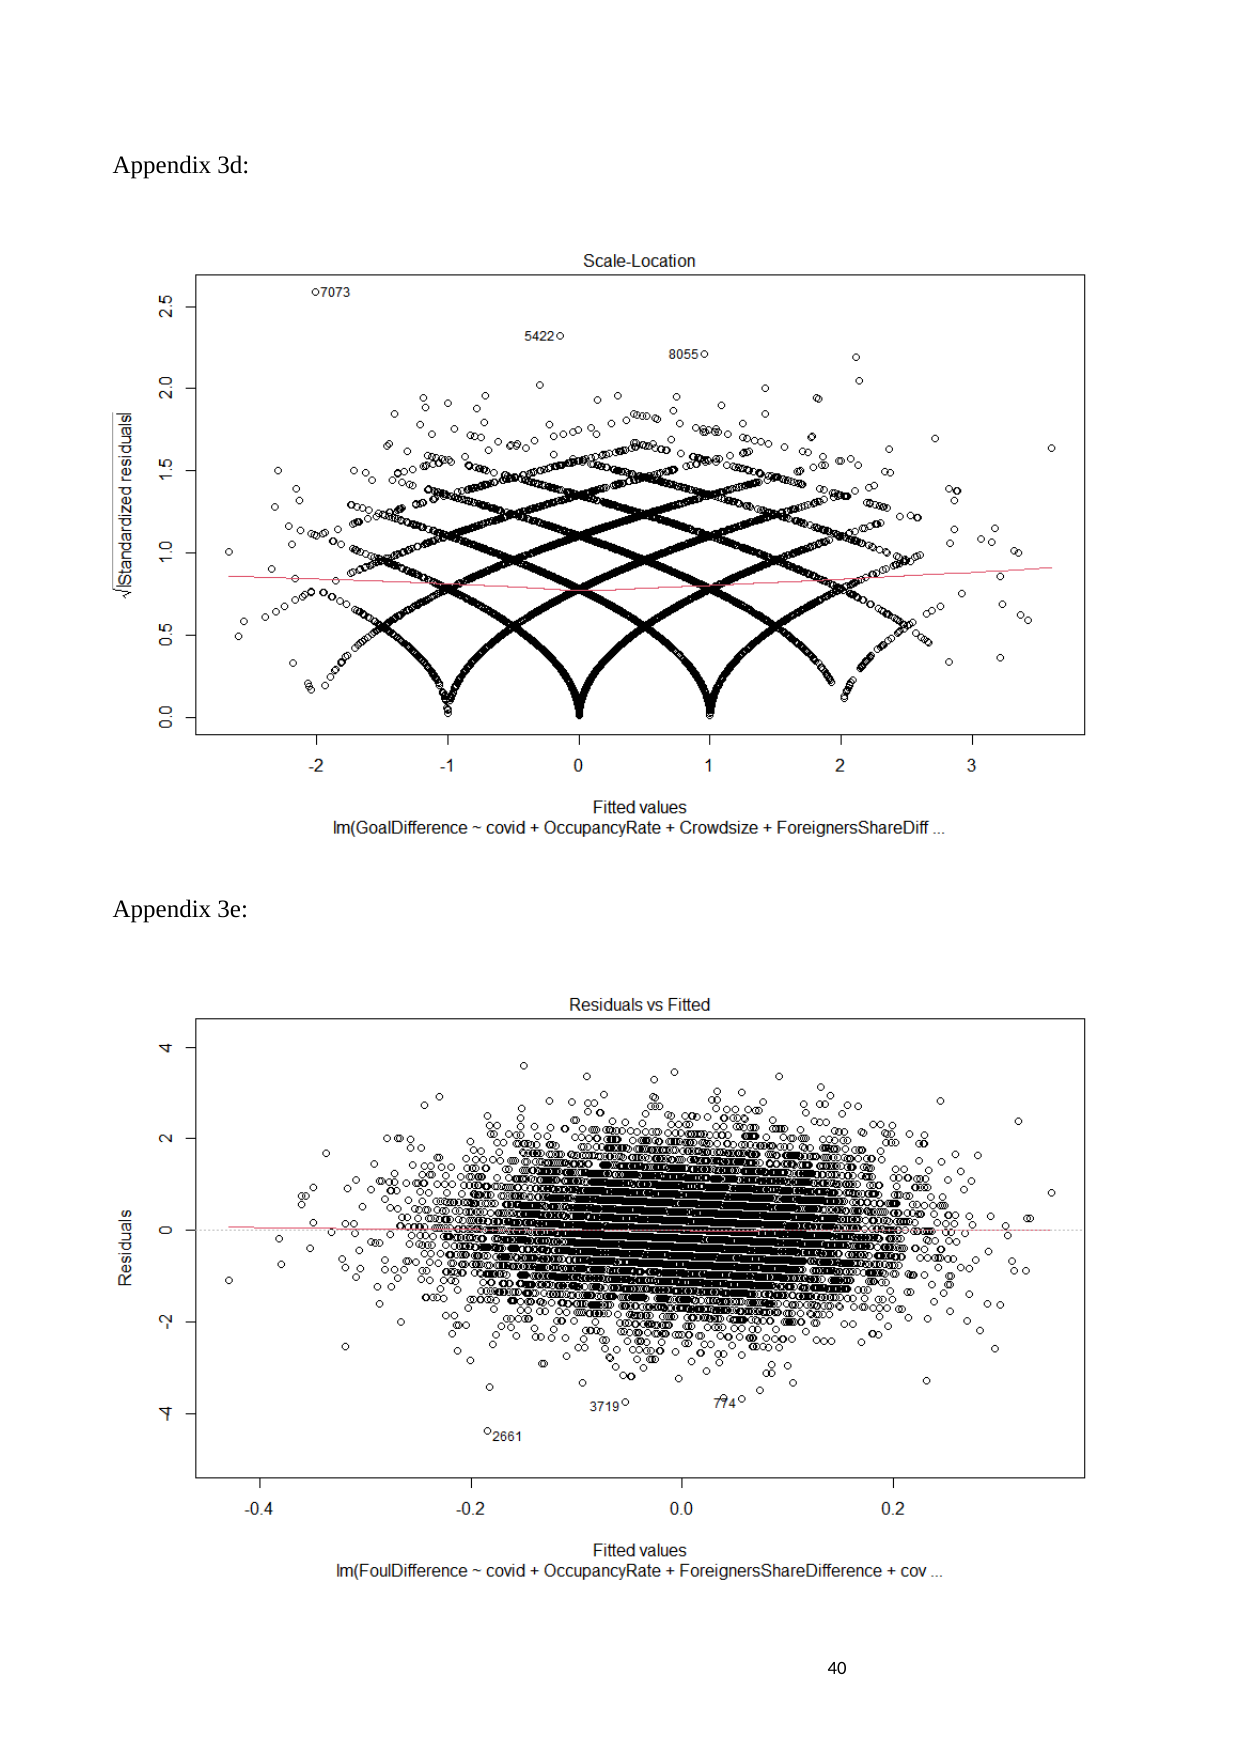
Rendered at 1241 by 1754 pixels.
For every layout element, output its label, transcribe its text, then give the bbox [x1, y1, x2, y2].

picture [112, 935, 1128, 1582]
text Appendix 3d: [112, 150, 1128, 191]
picture [112, 191, 1128, 839]
text Appendix 3e: [112, 894, 1128, 935]
